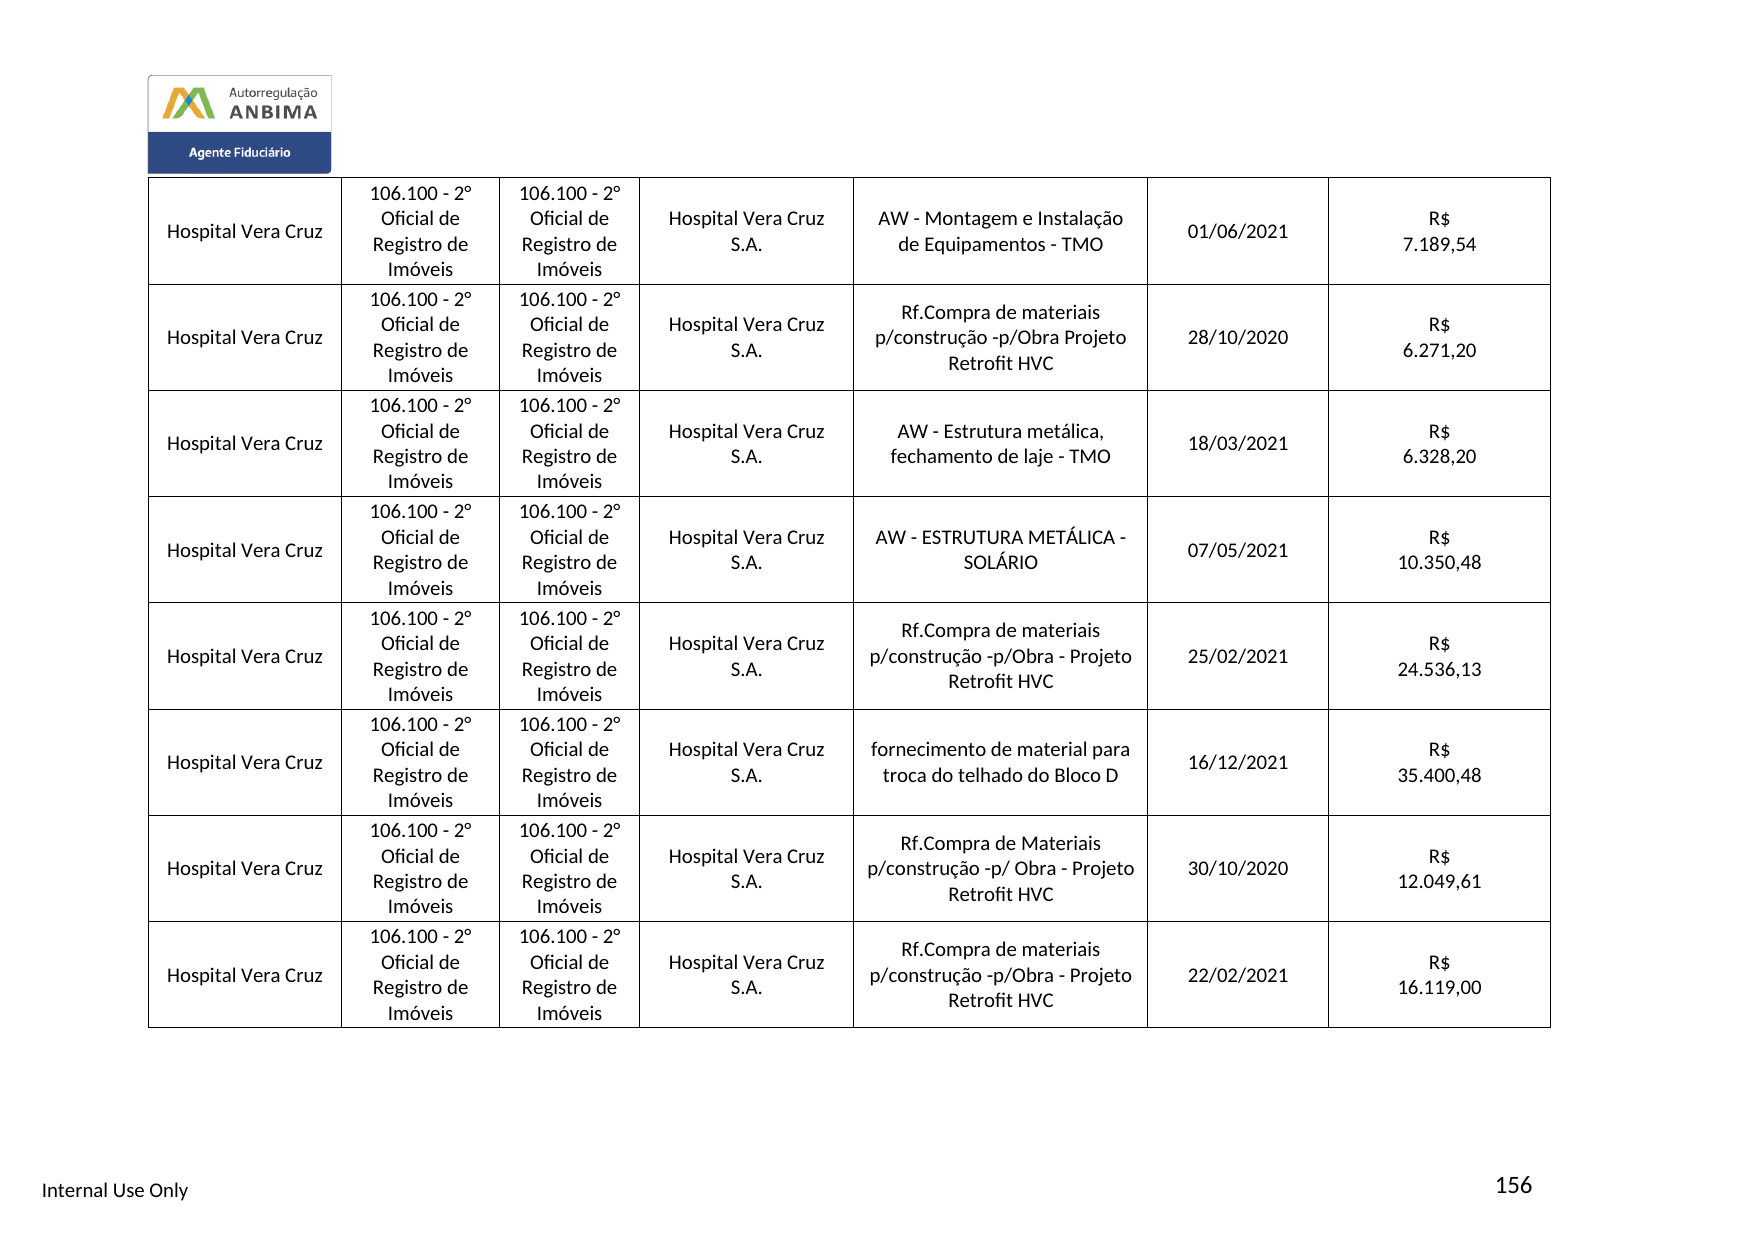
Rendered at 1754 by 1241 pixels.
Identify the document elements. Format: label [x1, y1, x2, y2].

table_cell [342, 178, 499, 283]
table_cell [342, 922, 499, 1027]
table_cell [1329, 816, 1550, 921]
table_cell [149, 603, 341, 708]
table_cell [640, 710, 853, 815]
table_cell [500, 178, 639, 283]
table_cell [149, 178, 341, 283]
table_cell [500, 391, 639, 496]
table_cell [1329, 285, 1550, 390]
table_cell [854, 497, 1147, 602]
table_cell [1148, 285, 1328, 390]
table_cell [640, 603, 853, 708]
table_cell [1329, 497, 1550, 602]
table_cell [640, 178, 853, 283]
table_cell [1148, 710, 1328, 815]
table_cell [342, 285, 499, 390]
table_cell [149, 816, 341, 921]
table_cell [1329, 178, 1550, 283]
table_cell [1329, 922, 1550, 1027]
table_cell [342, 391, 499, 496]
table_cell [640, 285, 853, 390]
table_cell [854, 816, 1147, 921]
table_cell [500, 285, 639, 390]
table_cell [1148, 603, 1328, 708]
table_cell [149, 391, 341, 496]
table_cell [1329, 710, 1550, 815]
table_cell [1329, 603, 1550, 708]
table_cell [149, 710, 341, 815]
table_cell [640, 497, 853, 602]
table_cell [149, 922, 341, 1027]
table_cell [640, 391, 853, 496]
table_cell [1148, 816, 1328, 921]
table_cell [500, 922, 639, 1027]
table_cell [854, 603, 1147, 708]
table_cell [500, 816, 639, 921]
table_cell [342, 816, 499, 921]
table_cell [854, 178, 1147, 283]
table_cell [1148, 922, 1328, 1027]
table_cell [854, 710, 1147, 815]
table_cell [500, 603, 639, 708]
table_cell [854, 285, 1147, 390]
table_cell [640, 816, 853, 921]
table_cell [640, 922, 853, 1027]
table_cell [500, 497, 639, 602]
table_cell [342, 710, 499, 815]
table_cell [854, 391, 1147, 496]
picture [147, 75, 332, 174]
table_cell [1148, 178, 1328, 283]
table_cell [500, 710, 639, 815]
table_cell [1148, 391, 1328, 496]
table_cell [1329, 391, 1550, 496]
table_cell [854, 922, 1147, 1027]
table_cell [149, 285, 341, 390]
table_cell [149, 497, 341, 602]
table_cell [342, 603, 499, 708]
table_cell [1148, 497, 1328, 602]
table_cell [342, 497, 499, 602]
